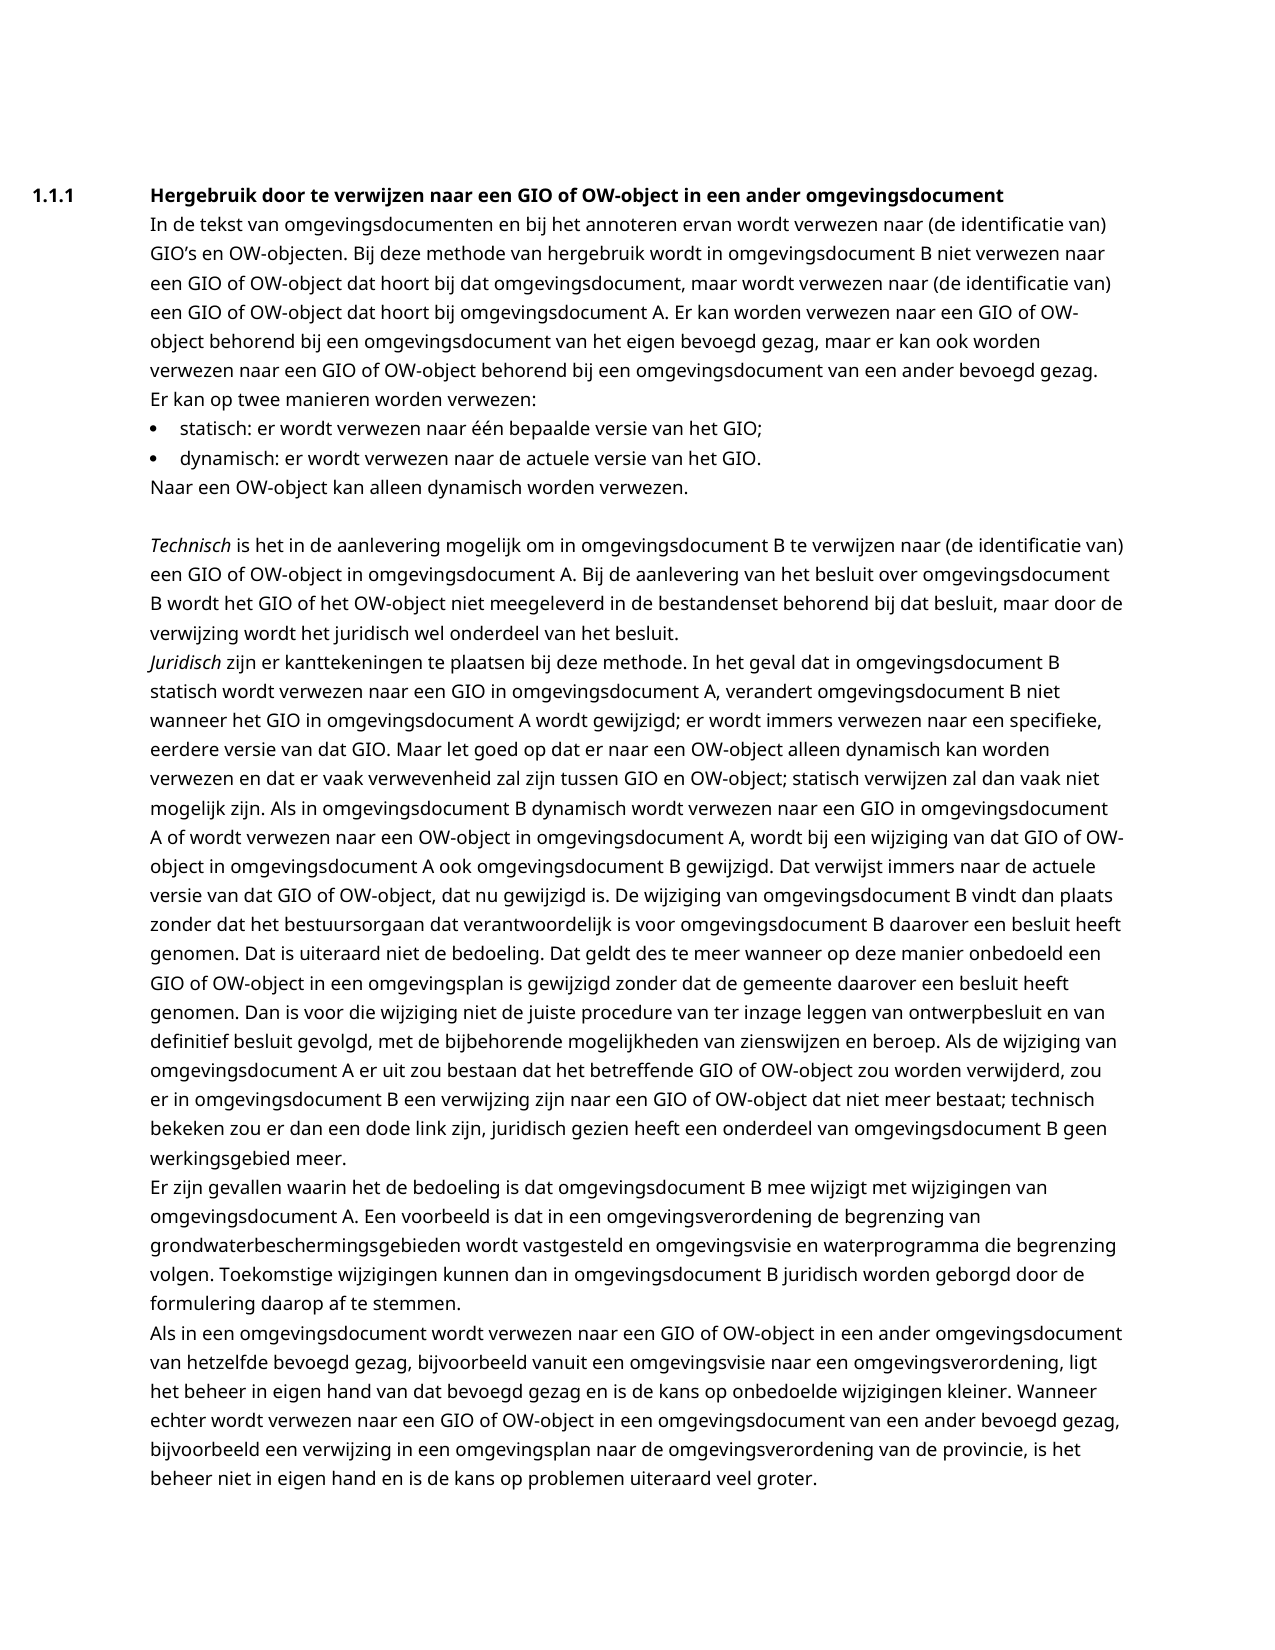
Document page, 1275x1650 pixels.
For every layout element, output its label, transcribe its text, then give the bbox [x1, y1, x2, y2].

text Er zijn gevallen waarin het de bedoeling is dat omgevingsdocument B mee wijzigt met wijzigingen van omgevingsdocument A. Een voorbeeld is dat in een omgevingsverordening de begrenzing van grondwaterbeschermingsgebieden wordt vastgesteld en omgevingsvisie en waterprogramma die begrenzing volgen. Toekomstige wijzigingen kunnen dan in omgevingsdocument B juridisch worden geborgd door de formulering daarop af te stemmen. [150, 1171, 1125, 1317]
text Er kan op twee manieren worden verwezen: [150, 383, 1125, 412]
subtitle Hergebruik door te verwijzen naar een GIO of OW-object in een ander omgevingsdocument [32, 179, 1125, 208]
text In de tekst van omgevingsdocumenten en bij het annoteren ervan wordt verwezen naar (de identificatie van) GIO’s en OW-objecten. Bij deze methode van hergebruik wordt in omgevingsdocument B niet verwezen naar een GIO of OW-object dat hoort bij dat omgevingsdocument, maar wordt verwezen naar (de identificatie van) een GIO of OW-object dat hoort bij omgevingsdocument A. Er kan worden verwezen naar een GIO of OW-object behorend bij een omgevingsdocument van het eigen bevoegd gezag, maar er kan ook worden verwezen naar een GIO of OW-object behorend bij een omgevingsdocument van een ander bevoegd gezag. [150, 208, 1125, 383]
text Juridisch zijn er kanttekeningen te plaatsen bij deze methode. In het geval dat in omgevingsdocument B statisch wordt verwezen naar een GIO in omgevingsdocument A, verandert omgevingsdocument B niet wanneer het GIO in omgevingsdocument A wordt gewijzigd; er wordt immers verwezen naar een specifieke, eerdere versie van dat GIO. Maar let goed op dat er naar een OW-object alleen dynamisch kan worden verwezen en dat er vaak verwevenheid zal zijn tussen GIO en OW-object; statisch verwijzen zal dan vaak niet mogelijk zijn. Als in omgevingsdocument B dynamisch wordt verwezen naar een GIO in omgevingsdocument A of wordt verwezen naar een OW-object in omgevingsdocument A, wordt bij een wijziging van dat GIO of OW-object in omgevingsdocument A ook omgevingsdocument B gewijzigd. Dat verwijst immers naar de actuele versie van dat GIO of OW-object, dat nu gewijzigd is. De wijziging van omgevingsdocument B vindt dan plaats zonder dat het bestuursorgaan dat verantwoordelijk is voor omgevingsdocument B daarover een besluit heeft genomen. Dat is uiteraard niet de bedoeling. Dat geldt des te meer wanneer op deze manier onbedoeld een GIO of OW-object in een omgevingsplan is gewijzigd zonder dat de gemeente daarover een besluit heeft genomen. Dan is voor die wijziging niet de juiste procedure van ter inzage leggen van ontwerpbesluit en van definitief besluit gevolgd, met de bijbehorende mogelijkheden van zienswijzen en beroep. Als de wijziging van omgevingsdocument A er uit zou bestaan dat het betreffende GIO of OW-object zou worden verwijderd, zou er in omgevingsdocument B een verwijzing zijn naar een GIO of OW-object dat niet meer bestaat; technisch bekeken zou er dan een dode link zijn, juridisch gezien heeft een onderdeel van omgevingsdocument B geen werkingsgebied meer. [150, 646, 1125, 1171]
text Als in een omgevingsdocument wordt verwezen naar een GIO of OW-object in een ander omgevingsdocument van hetzelfde bevoegd gezag, bijvoorbeeld vanuit een omgevingsvisie naar een omgevingsverordening, ligt het beheer in eigen hand van dat bevoegd gezag en is de kans op onbedoelde wijzigingen kleiner. Wanneer echter wordt verwezen naar een GIO of OW-object in een omgevingsdocument van een ander bevoegd gezag, bijvoorbeeld een verwijzing in een omgevingsplan naar de omgevingsverordening van de provincie, is het beheer niet in eigen hand en is de kans op problemen uiteraard veel groter. [150, 1317, 1125, 1492]
text Technisch is het in de aanlevering mogelijk om in omgevingsdocument B te verwijzen naar (de identificatie van) een GIO of OW-object in omgevingsdocument A. Bij de aanlevering van het besluit over omgevingsdocument B wordt het GIO of het OW-object niet meegeleverd in de bestandenset behorend bij dat besluit, maar door de verwijzing wordt het juridisch wel onderdeel van het besluit. [150, 529, 1125, 646]
text Naar een OW-object kan alleen dynamisch worden verwezen. [150, 471, 1125, 500]
text dynamisch: er wordt verwezen naar de actuele versie van het GIO. [150, 442, 1125, 471]
text statisch: er wordt verwezen naar één bepaalde versie van het GIO; [150, 412, 1125, 442]
